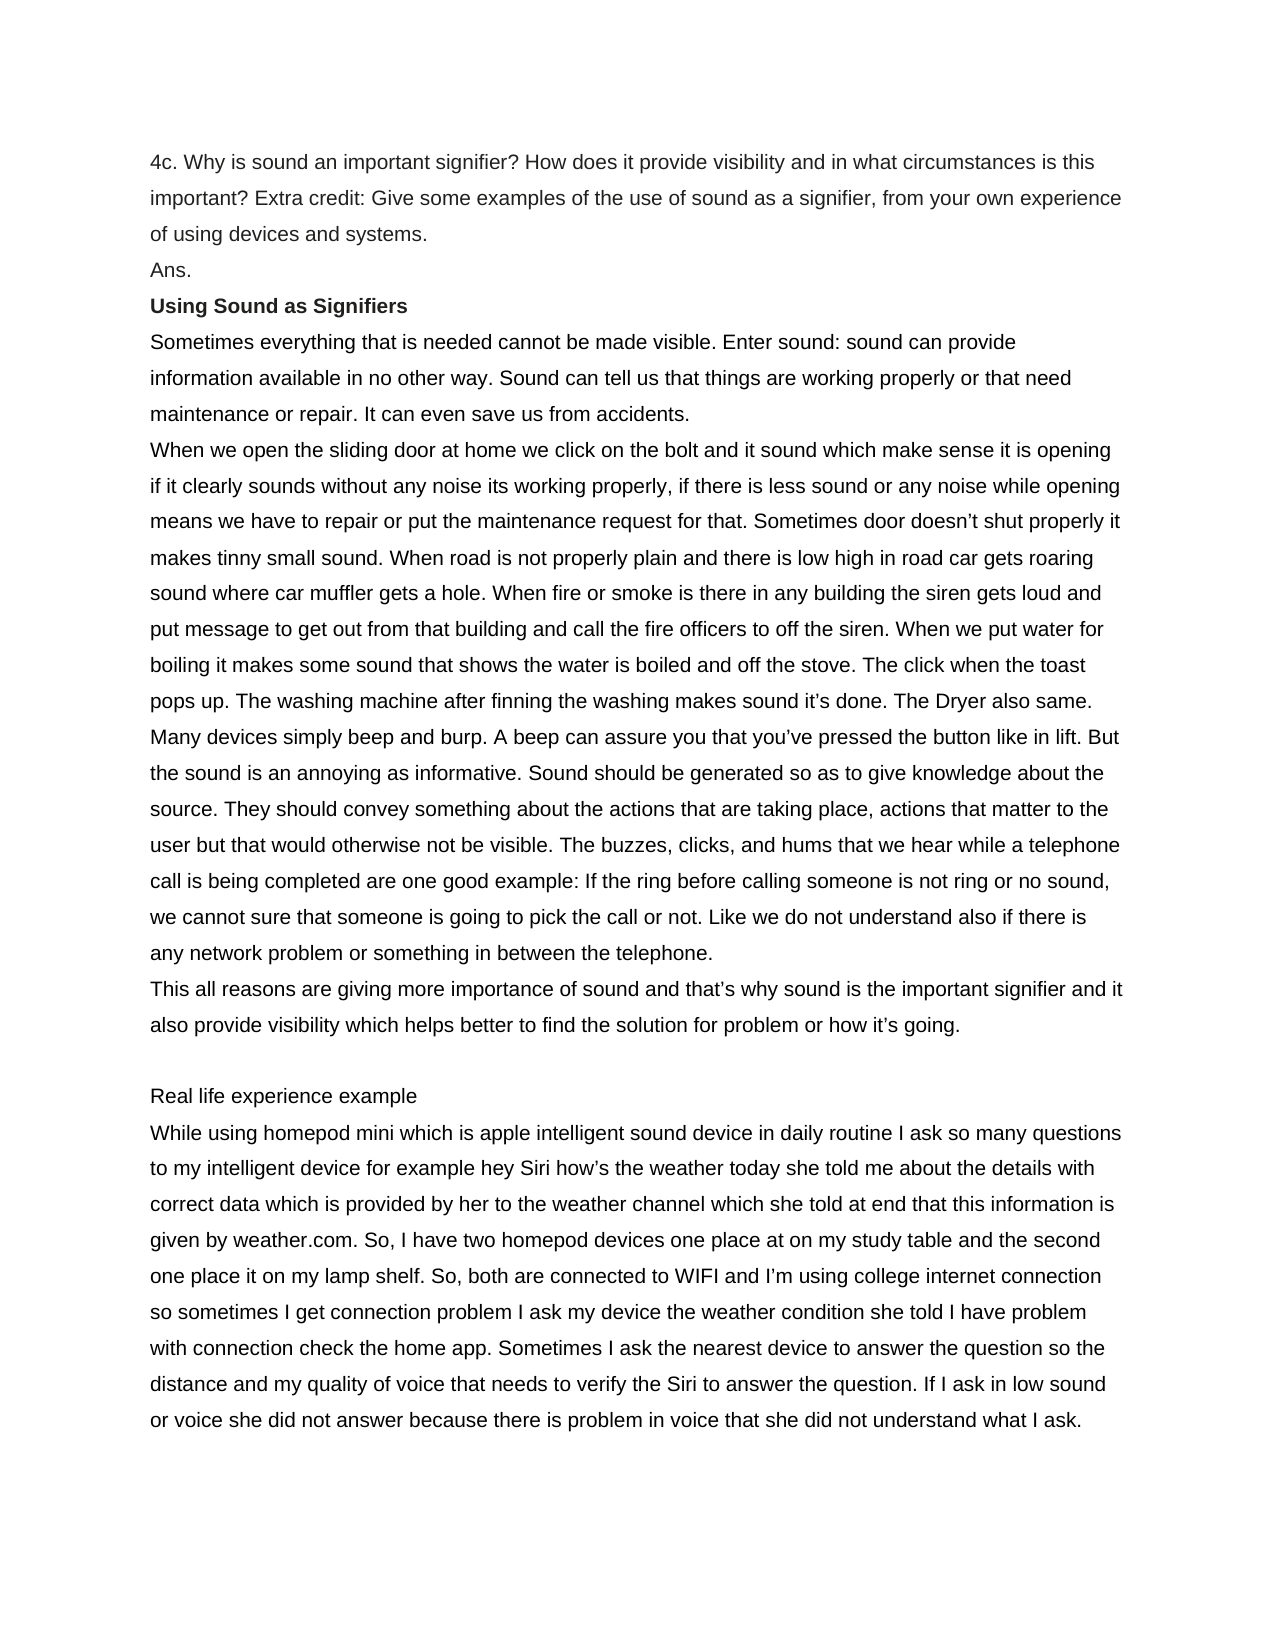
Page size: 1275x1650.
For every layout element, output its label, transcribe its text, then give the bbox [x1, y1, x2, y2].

text While using homepod mini which is apple intelligent sound device in daily routine I ask so many questions to my intelligent device for example hey Siri how’s the weather today she told me about the details with correct data which is provided by her to the weather channel which she told at end that this information is given by weather.com. So, I have two homepod devices one place at on my study table and the second one place it on my lamp shelf. So, both are connected to WIFI and I’m using college internet connection so sometimes I get connection problem I ask my device the weather condition she told I have problem with connection check the home app. Sometimes I ask the nearest device to answer the question so the distance and my quality of voice that needs to verify the Siri to answer the question. If I ask in low sound or voice she did not answer because there is problem in voice that she did not understand what I ask. [150, 1120, 1125, 1432]
text Ans. [150, 258, 1125, 282]
text Many devices simply beep and burp. A beep can assure you that you’ve pressed the button like in lift. But the sound is an annoying as informative. Sound should be generated so as to give knowledge about the source. They should convey something about the actions that are taking place, actions that matter to the user but that would otherwise not be visible. The buzzes, clicks, and hums that we hear while a telephone call is being completed are one good example: If the ring before calling someone is not ring or no sound, we cannot sure that someone is going to pick the call or not. Like we do not understand also if there is any network problem or something in between the telephone. [150, 725, 1125, 964]
text 4c. Why is sound an important signifier? How does it provide visibility and in what circumstances is this important? Extra credit: Give some examples of the use of sound as a signifier, from your own experience of using devices and systems. [150, 150, 1125, 246]
text This all reasons are giving more importance of sound and that’s why sound is the important signifier and it also provide visibility which helps better to find the solution for problem or how it’s going. [150, 977, 1125, 1036]
text Real life experience example [150, 1084, 1125, 1108]
text When we open the sliding door at home we click on the bolt and it sound which make sense it is opening if it clearly sounds without any noise its working properly, if there is less sound or any noise while opening means we have to repair or put the maintenance request for that. Sometimes door doesn’t shut properly it makes tinny small sound. When road is not properly plain and there is low high in road car gets roaring sound where car muffler gets a hole. When fire or smoke is there in any building the siren gets loud and put message to get out from that building and call the fire officers to off the siren. When we put water for boiling it makes some sound that shows the water is boiled and off the stove. The click when the toast pops up. The washing machine after finning the washing makes sound it’s done. The Dryer also same. [150, 437, 1125, 713]
text Sometimes everything that is needed cannot be made visible. Enter sound: sound can provide information available in no other way. Sound can tell us that things are working properly or that need maintenance or repair. It can even save us from accidents. [150, 330, 1125, 426]
text Using Sound as Signifiers [150, 294, 1125, 318]
